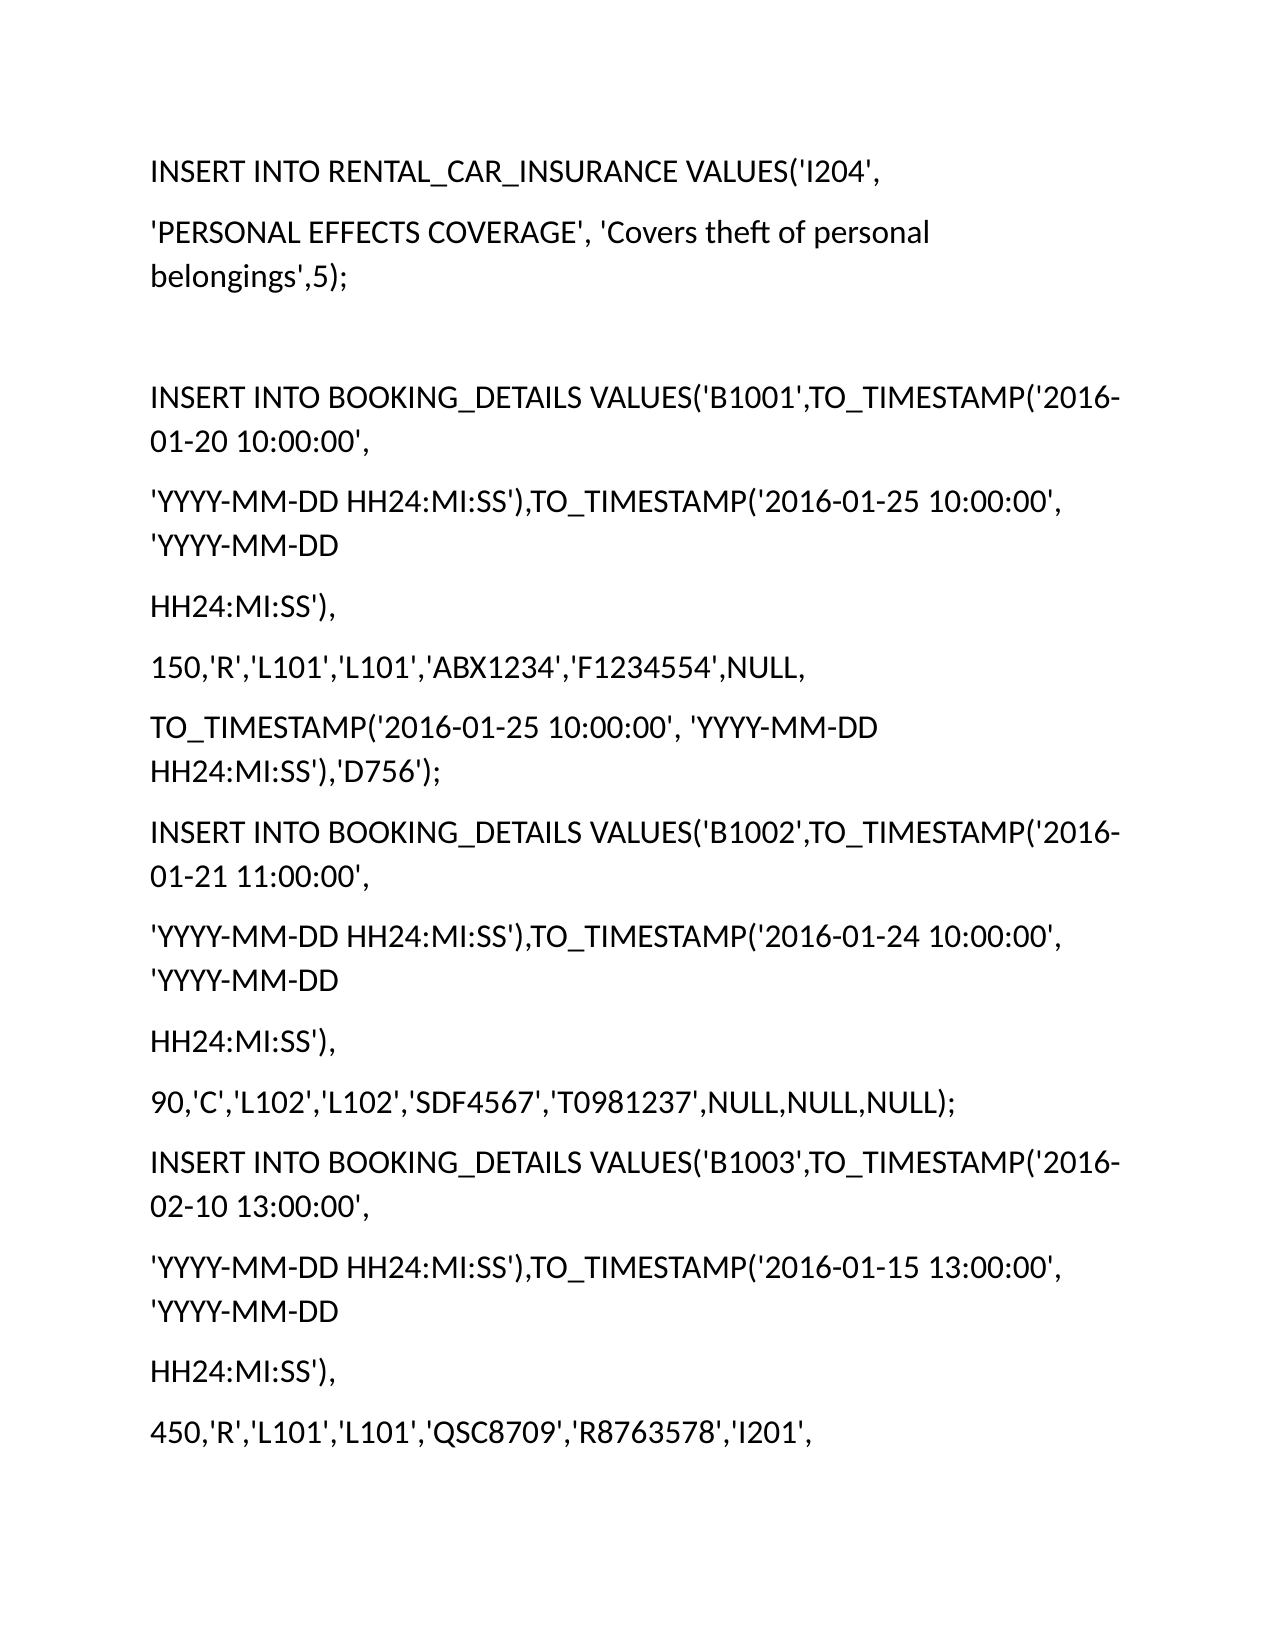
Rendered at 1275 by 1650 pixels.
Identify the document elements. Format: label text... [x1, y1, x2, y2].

text 'YYYY-MM-DD HH24:MI:SS'),TO_TIMESTAMP('2016-01-24 10:00:00', 'YYYY-MM-DD [150, 915, 1125, 1000]
text 90,'C','L102','L102','SDF4567','T0981237',NULL,NULL,NULL); [150, 1081, 1125, 1121]
text 'PERSONAL EFFECTS COVERAGE', 'Covers theft of personal belongings',5); [150, 211, 1125, 295]
text TO_TIMESTAMP('2016-01-25 10:00:00', 'YYYY-MM-DD HH24:MI:SS'),'D756'); [150, 706, 1125, 791]
text 150,'R','L101','L101','ABX1234','F1234554',NULL, [150, 646, 1125, 686]
text INSERT INTO BOOKING_DETAILS VALUES('B1002',TO_TIMESTAMP('2016-01-21 11:00:00', [150, 811, 1125, 896]
text 450,'R','L101','L101','QSC8709','R8763578','I201', [150, 1411, 1125, 1452]
text 'YYYY-MM-DD HH24:MI:SS'),TO_TIMESTAMP('2016-01-15 13:00:00', 'YYYY-MM-DD [150, 1246, 1125, 1331]
text HH24:MI:SS'), [150, 585, 1125, 626]
text HH24:MI:SS'), [150, 1350, 1125, 1391]
text INSERT INTO BOOKING_DETAILS VALUES('B1003',TO_TIMESTAMP('2016-02-10 13:00:00', [150, 1141, 1125, 1226]
text INSERT INTO RENTAL_CAR_INSURANCE VALUES('I204', [150, 150, 1125, 191]
text HH24:MI:SS'), [150, 1020, 1125, 1061]
text INSERT INTO BOOKING_DETAILS VALUES('B1001',TO_TIMESTAMP('2016-01-20 10:00:00', [150, 376, 1125, 461]
text 'YYYY-MM-DD HH24:MI:SS'),TO_TIMESTAMP('2016-01-25 10:00:00', 'YYYY-MM-DD [150, 480, 1125, 565]
